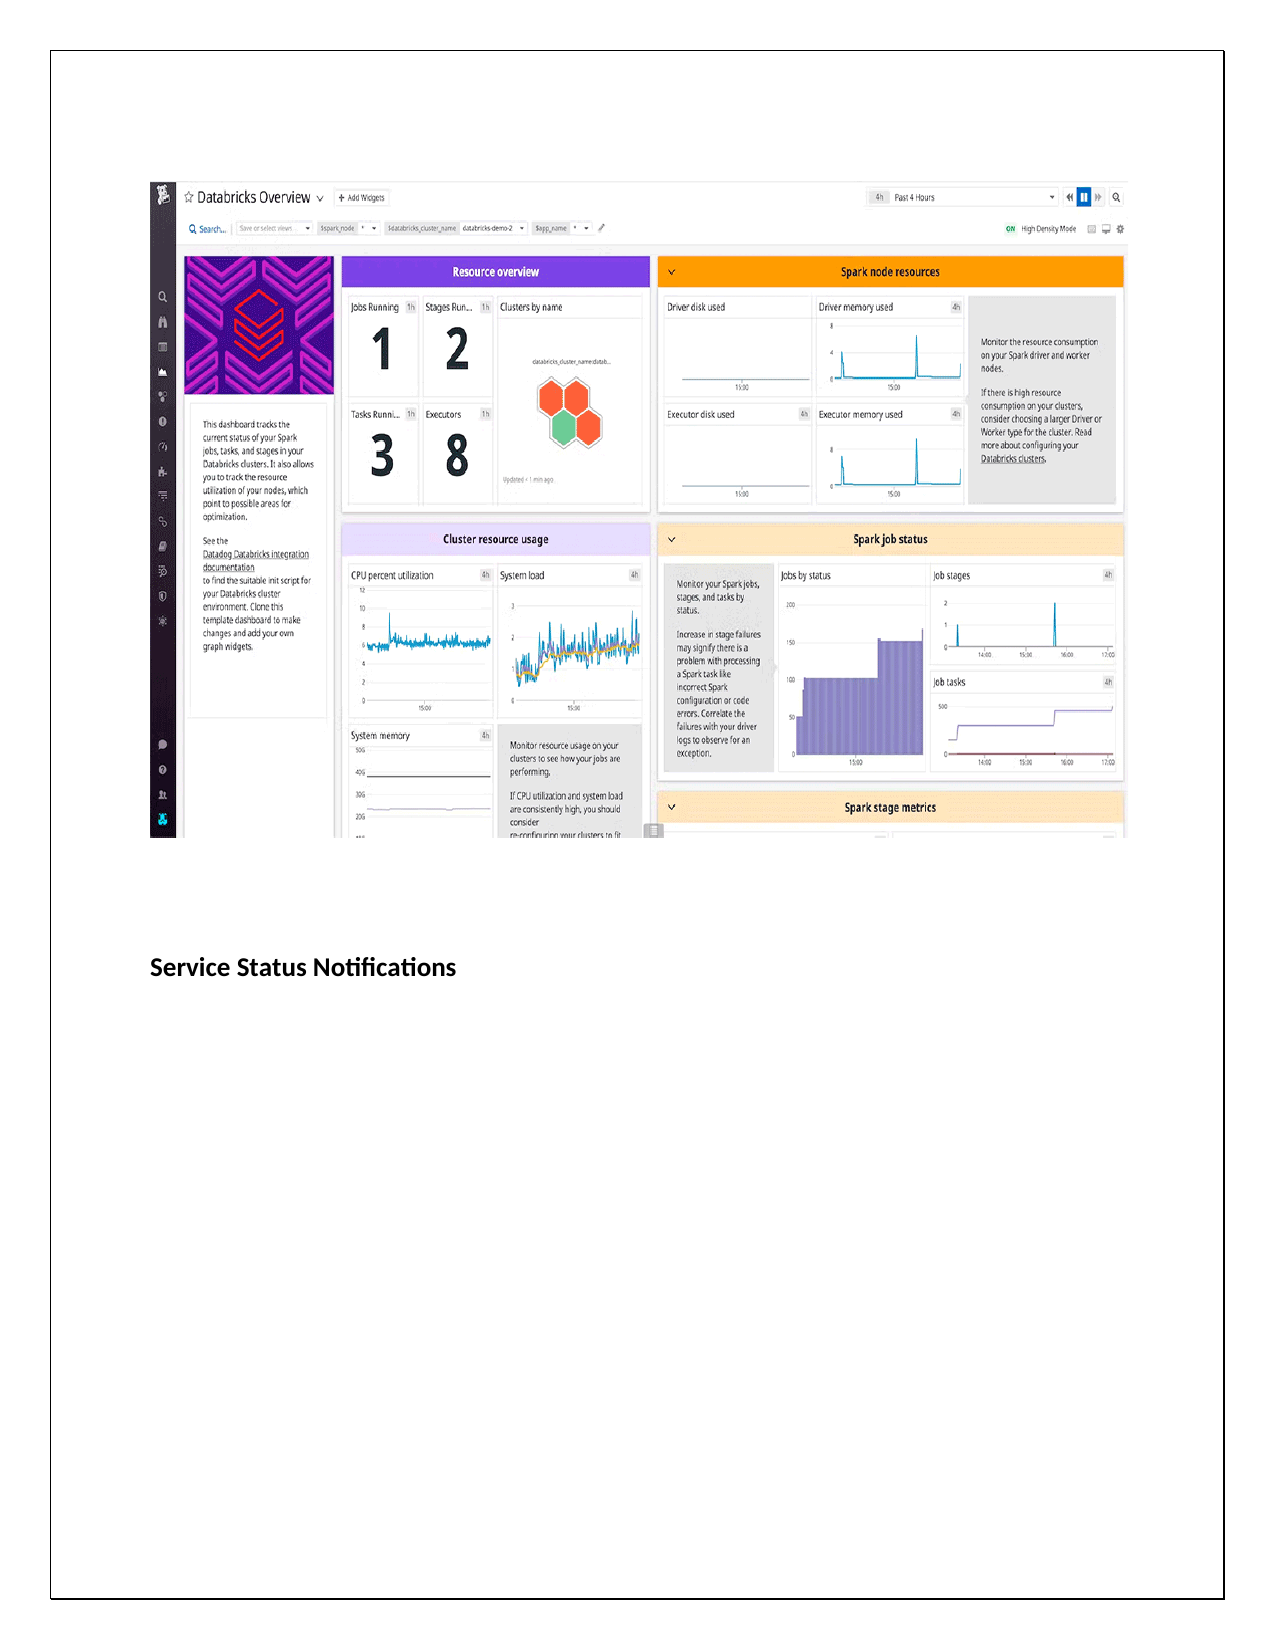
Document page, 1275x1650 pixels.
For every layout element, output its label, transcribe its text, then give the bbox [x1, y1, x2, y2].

picture [150, 180, 1129, 838]
text Service Status Notifications [150, 950, 1124, 983]
